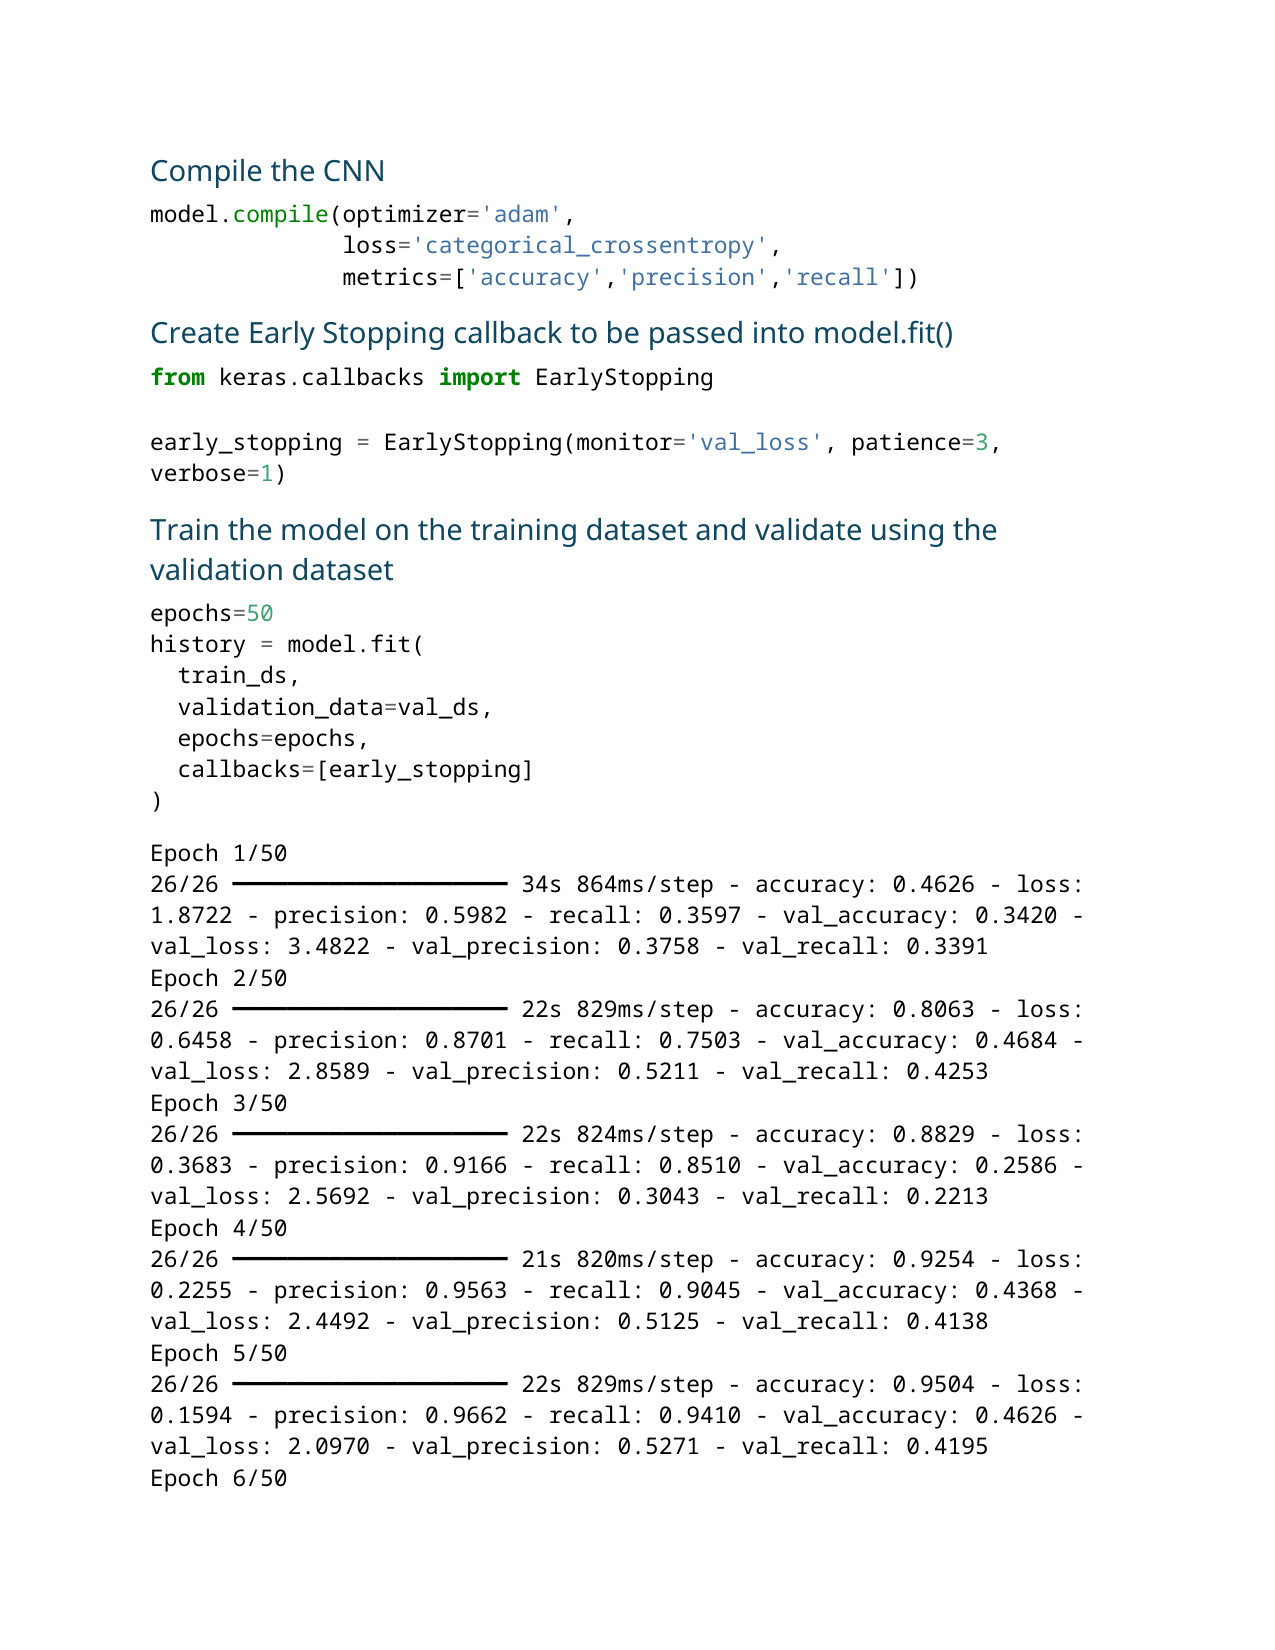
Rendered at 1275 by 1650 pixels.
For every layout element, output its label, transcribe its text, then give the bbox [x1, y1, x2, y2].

text from keras.callbacks import EarlyStopping early_stopping = EarlyStopping(monitor='val_loss', patience=3, verbose=1) [150, 361, 1125, 488]
subtitle Train the model on the training dataset and validate using the validation dataset [150, 509, 1125, 589]
text epochs=50 history = model.fit( train_ds, validation_data=val_ds, epochs=epochs, callbacks=[early_stopping] ) [150, 597, 1125, 816]
subtitle Compile the CNN [150, 150, 1125, 190]
subtitle Create Early Stopping callback to be passed into model.fit() [150, 313, 1125, 352]
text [150, 837, 1125, 1493]
text model.compile(optimizer='adam', loss='categorical_crossentropy', metrics=['accuracy','precision','recall']) [150, 198, 1125, 292]
